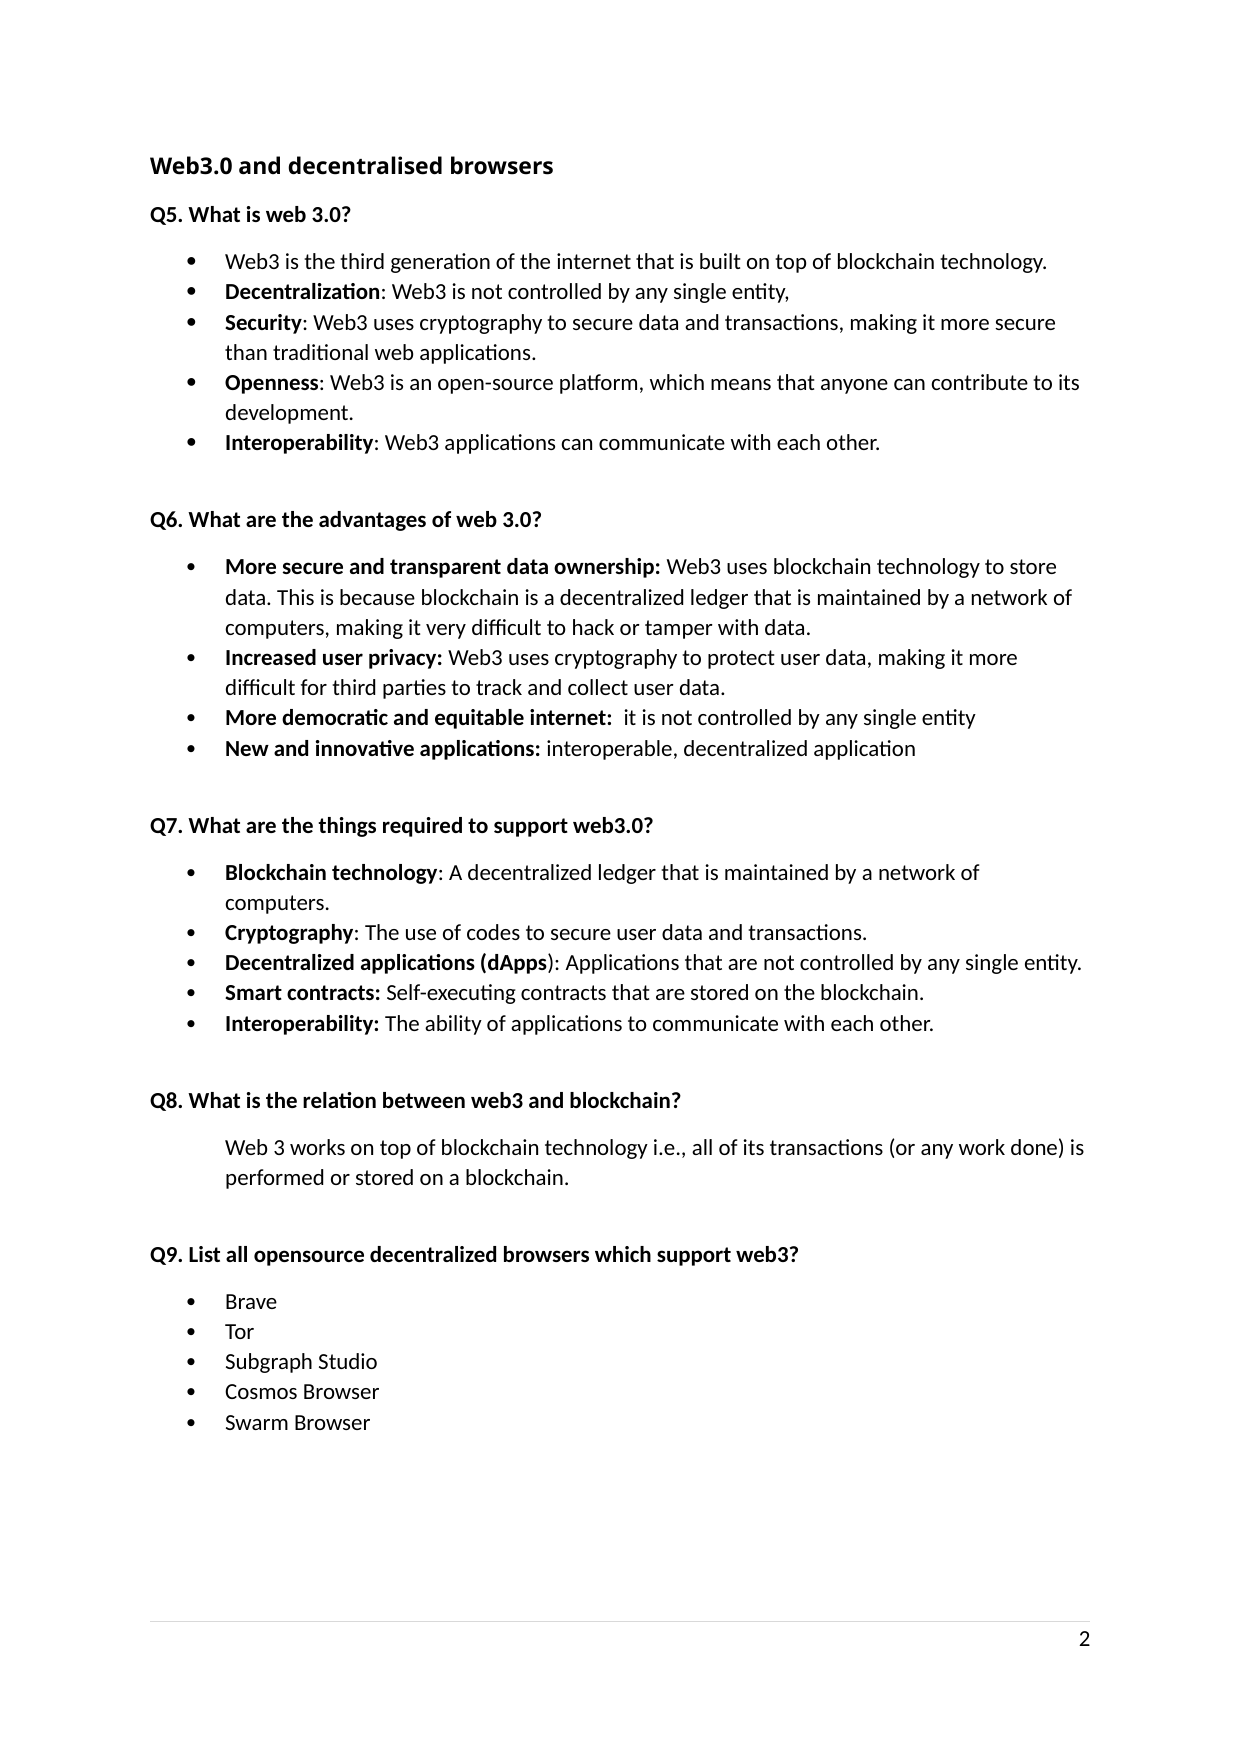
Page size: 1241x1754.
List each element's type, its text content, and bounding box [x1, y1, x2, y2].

list Interoperability: Web3 applications can communicate with each other. [187, 428, 1090, 457]
text Q6. What are the advantages of web 3.0? [150, 506, 1090, 534]
list Openness: Web3 is an open-source platform, which means that anyone can contribute to its development. [187, 368, 1090, 426]
text Web3.0 and decentralised browsers [150, 150, 1090, 181]
list Web3 is the third generation of the internet that is built on top of blockchain technology. [187, 247, 1090, 275]
list Smart contracts: Self-executing contracts that are stored on the blockchain. [187, 978, 1090, 1007]
text Q7. What are the things required to support web3.0? [150, 811, 1090, 839]
text Q5. What is web 3.0? [150, 200, 1090, 228]
list Cryptography: The use of codes to secure user data and transactions. [187, 918, 1090, 946]
text Web 3 works on top of blockchain technology i.e., all of its transactions (or any work done) is performed or stored on a blockchain. [225, 1133, 1090, 1191]
list More democratic and equitable internet: it is not controlled by any single entity [187, 703, 1090, 732]
list Increased user privacy: Web3 uses cryptography to protect user data, making it more difficult for third parties to track and collect user data. [187, 643, 1090, 701]
list More secure and transparent data ownership: Web3 uses blockchain technology to store data. This is because blockchain is a decentralized ledger that is maintained by a network of computers, making it very difficult to hack or tamper with data. [187, 552, 1090, 641]
list Subgraph Studio [187, 1347, 1090, 1375]
text Q8. What is the relation between web3 and blockchain? [150, 1086, 1090, 1114]
list Swarm Browser [187, 1408, 1090, 1436]
list Decentralization: Web3 is not controlled by any single entity, [187, 277, 1090, 306]
list New and innovative applications: interoperable, decentralized application [187, 734, 1090, 762]
list Decentralized applications (dApps): Applications that are not controlled by any single entity. [187, 948, 1090, 976]
list Interoperability: The ability of applications to communicate with each other. [187, 1009, 1090, 1037]
list Security: Web3 uses cryptography to secure data and transactions, making it more secure than traditional web applications. [187, 308, 1090, 366]
list Cosmos Browser [187, 1377, 1090, 1406]
list Blockchain technology: A decentralized ledger that is maintained by a network of computers. [187, 858, 1090, 916]
list Tor [187, 1317, 1090, 1345]
list Brave [187, 1287, 1090, 1315]
text Q9. List all opensource decentralized browsers which support web3? [150, 1240, 1090, 1268]
